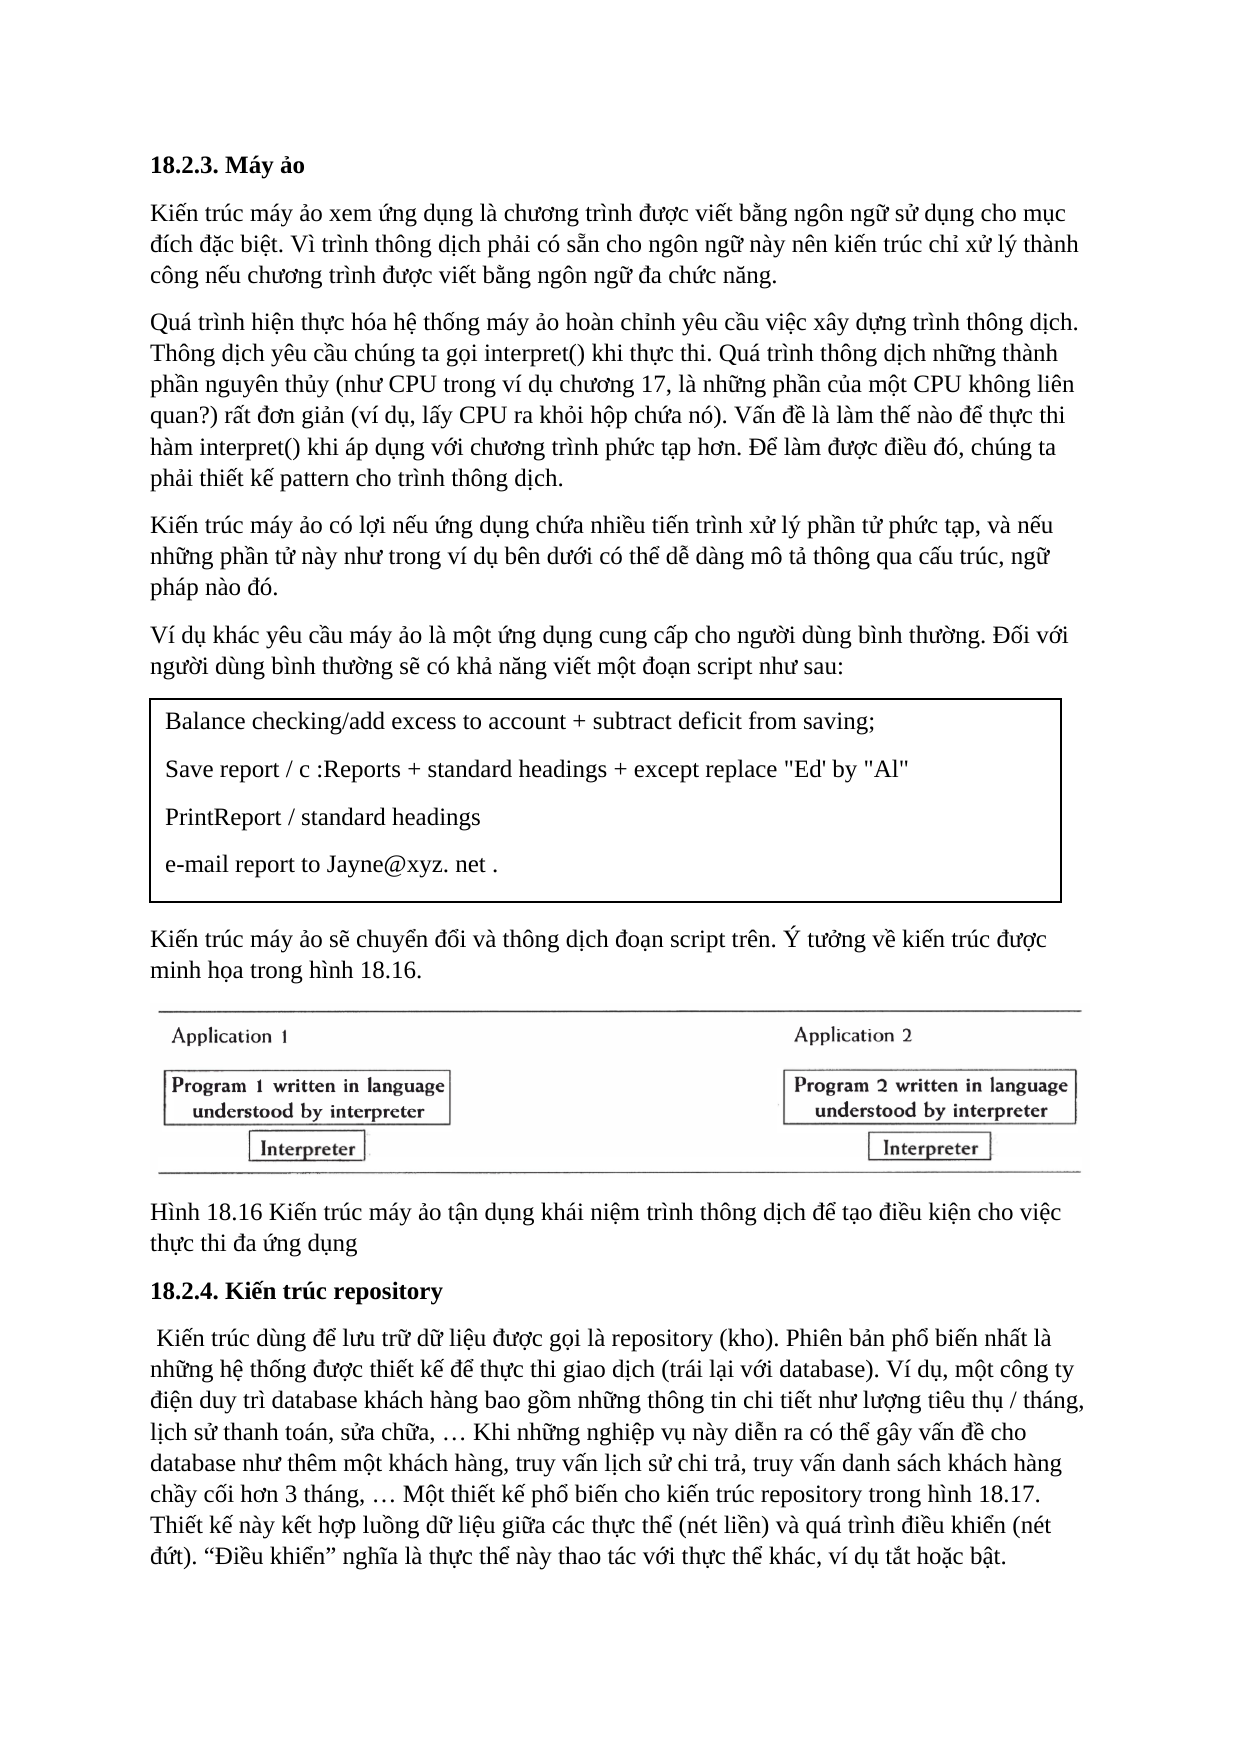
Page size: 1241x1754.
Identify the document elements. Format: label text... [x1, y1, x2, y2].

picture [150, 1003, 1091, 1178]
text 18.2.3. Máy ảo [150, 150, 1090, 179]
text Kiến trúc dùng để lưu trữ dữ liệu được gọi là repository (kho). Phiên bản phổ biến nhất là những hệ thống được thiết kế để thực thi giao dịch (trái lại với database). Ví dụ, một công ty điện duy trì database khách hàng bao gồm những thông tin chi tiết như lượng tiêu thụ / tháng, lịch sử thanh toán, sửa chữa, … Khi những nghiệp vụ này diễn ra có thể gây vấn đề cho database như thêm một khách hàng, truy vấn lịch sử chi trả, truy vấn danh sách khách hàng chầy cối hơn 3 tháng, … Một thiết kế phổ biến cho kiến trúc repository trong hình 18.17. Thiết kế này kết hợp luồng dữ liệu giữa các thực thể (nét liền) và quá trình điều khiển (nét đứt). “Điều khiển” nghĩa là thực thể này thao tác với thực thể khác, ví dụ tắt hoặc bật. [150, 1323, 1090, 1569]
text Quá trình hiện thực hóa hệ thống máy ảo hoàn chỉnh yêu cầu việc xây dựng trình thông dịch. Thông dịch yêu cầu chúng ta gọi interpret() khi thực thi. Quá trình thông dịch những thành phần nguyên thủy (như CPU trong ví dụ chương 17, là những phần của một CPU không liên quan?) rất đơn giản (ví dụ, lấy CPU ra khỏi hộp chứa nó). Vấn đề là làm thế nào để thực thi hàm interpret() khi áp dụng với chương trình phức tạp hơn. Để làm được điều đó, chúng ta phải thiết kế pattern cho trình thông dịch. [150, 307, 1090, 491]
text 18.2.4. Kiến trúc repository [150, 1276, 1090, 1304]
text Kiến trúc máy ảo xem ứng dụng là chương trình được viết bằng ngôn ngữ sử dụng cho mục đích đặc biệt. Vì trình thông dịch phải có sẵn cho ngôn ngữ này nên kiến trúc chỉ xử lý thành công nếu chương trình được viết bằng ngôn ngữ đa chức năng. [150, 198, 1090, 288]
text Kiến trúc máy ảo sẽ chuyển đổi và thông dịch đoạn script trên. Ý tưởng về kiến trúc được minh họa trong hình 18.16. [150, 924, 1090, 984]
text Ví dụ khác yêu cầu máy ảo là một ứng dụng cung cấp cho người dùng bình thường. Đối với người dùng bình thường sẽ có khả năng viết một đoạn script như sau: [150, 620, 1090, 680]
text Kiến trúc máy ảo có lợi nếu ứng dụng chứa nhiều tiến trình xử lý phần tử phức tạp, và nếu những phần tử này như trong ví dụ bên dưới có thể dễ dàng mô tả thông qua cấu trúc, ngữ pháp nào đó. [150, 510, 1090, 601]
text Hình 18.16 Kiến trúc máy ảo tận dụng khái niệm trình thông dịch để tạo điều kiện cho việc thực thi đa ứng dụng [150, 1197, 1090, 1257]
